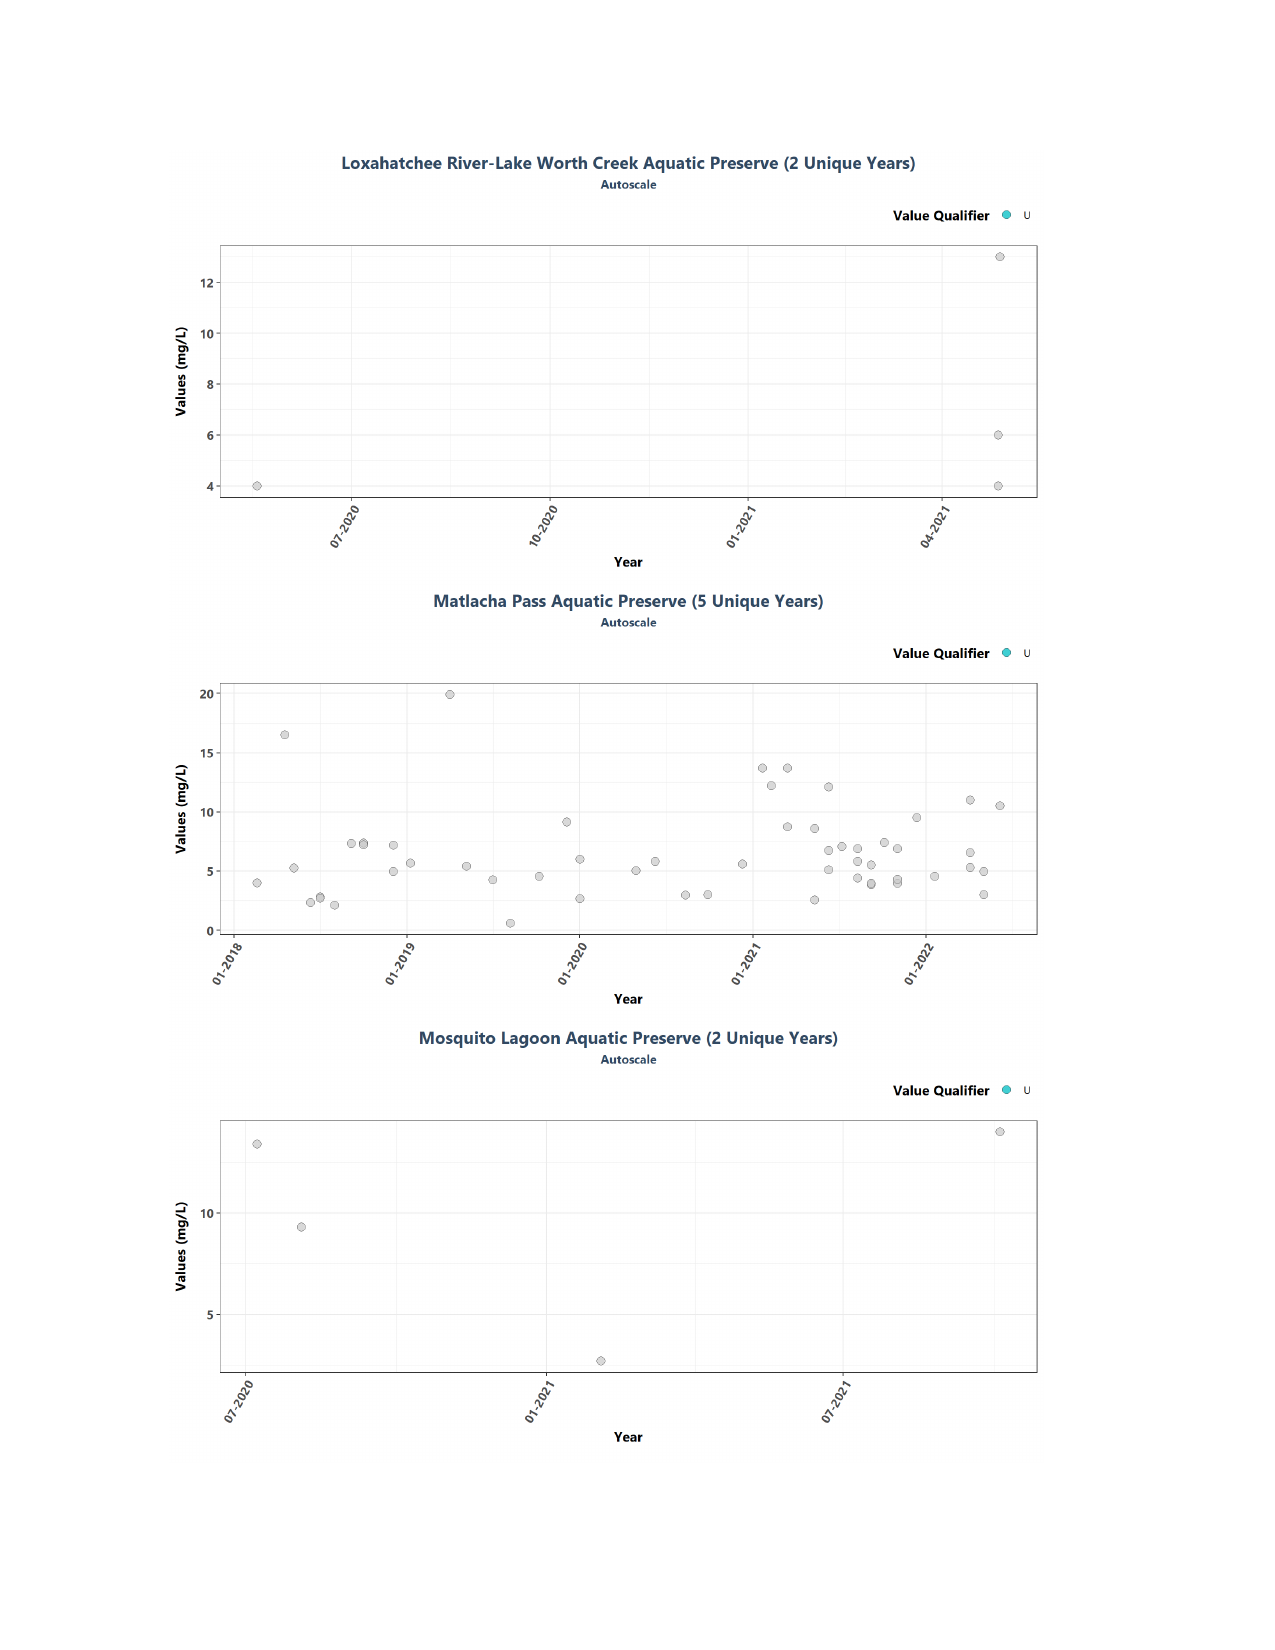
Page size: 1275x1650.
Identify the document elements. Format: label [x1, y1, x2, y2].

picture [168, 150, 1044, 1463]
